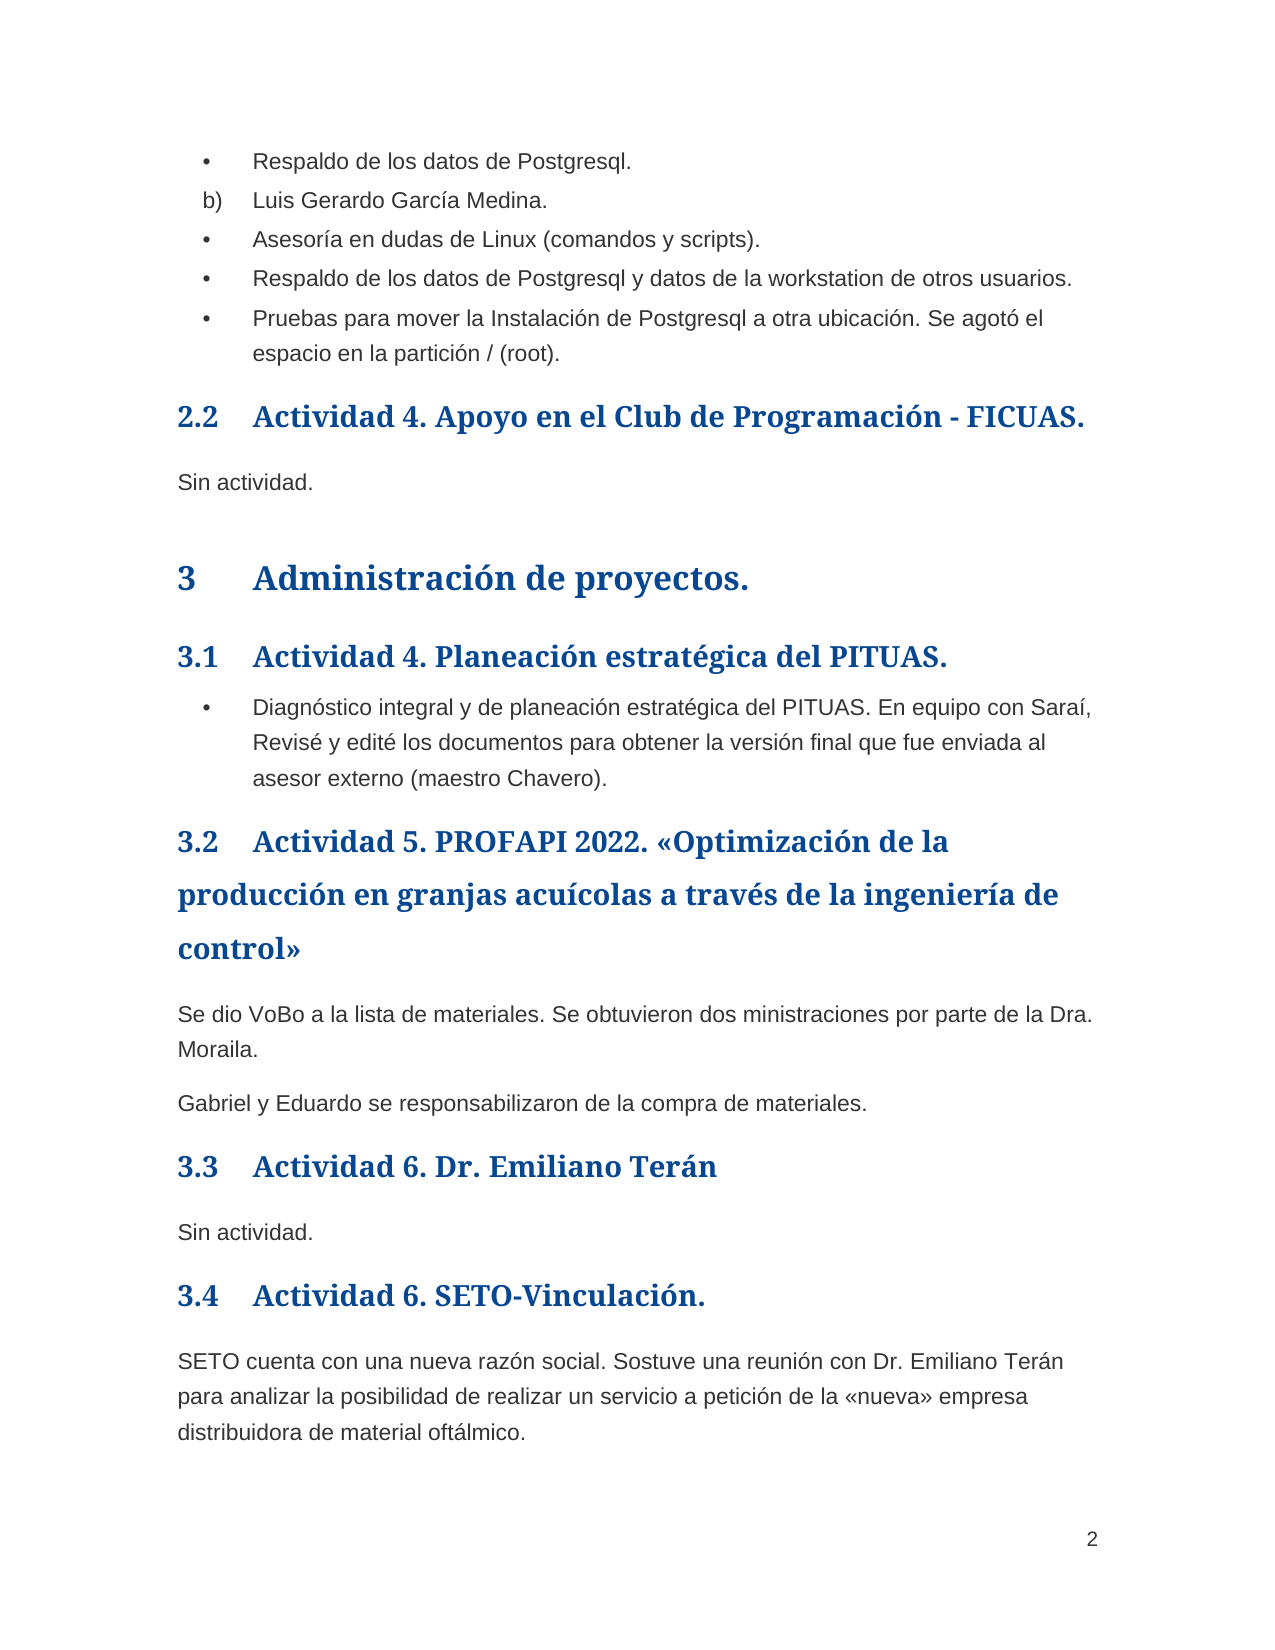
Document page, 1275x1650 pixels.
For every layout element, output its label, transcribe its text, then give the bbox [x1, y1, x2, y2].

subtitle 3.3 Actividad 6. Dr. Emiliano Terán [177, 1147, 1098, 1186]
list Asesoría en dudas de Linux (comandos y scripts). [202, 226, 1098, 252]
list Diagnóstico integral y de planeación estratégica del PITUAS. En equipo con Saraí, Revisé y edité los documentos para obtener la versión final que fue enviada al asesor externo (maestro Chavero). [202, 694, 1098, 791]
subtitle 3.4 Actividad 6. SETO-Vinculación. [177, 1275, 1098, 1315]
text Sin actividad. [177, 1219, 1098, 1245]
list Respaldo de los datos de Postgresql y datos de la workstation de otros usuarios. [202, 265, 1098, 292]
list Respaldo de los datos de Postgresql. [202, 148, 1098, 174]
text SETO cuenta con una nueva razón social. Sostuve una reunión con Dr. Emiliano Terán para analizar la posibilidad de realizar un servicio a petición de la «nueva» empresa distribuidora de material oftálmico. [177, 1348, 1098, 1445]
text Gabriel y Eduardo se responsabilizaron de la compra de materiales. [177, 1090, 1098, 1117]
text Sin actividad. [177, 469, 1098, 495]
list Pruebas para mover la Instalación de Postgresql a otra ubicación. Se agotó el espacio en la partición / (root). [202, 305, 1098, 367]
list Luis Gerardo García Medina. [202, 187, 1098, 213]
subtitle 3.1 Actividad 4. Planeación estratégica del PITUAS. [177, 636, 1098, 676]
subtitle 3 Administración de proyectos. [177, 554, 1098, 600]
text Se dio VoBo a la lista de materiales. Se obtuvieron dos ministraciones por parte de la Dra. Moraila. [177, 1001, 1098, 1062]
subtitle 3.2 Actividad 5. PROFAPI 2022. «Optimización de la producción en granjas acuícolas a través de la ingeniería de control» [177, 821, 1098, 968]
subtitle 2.2 Actividad 4. Apoyo en el Club de Programación - FICUAS. [177, 397, 1098, 436]
